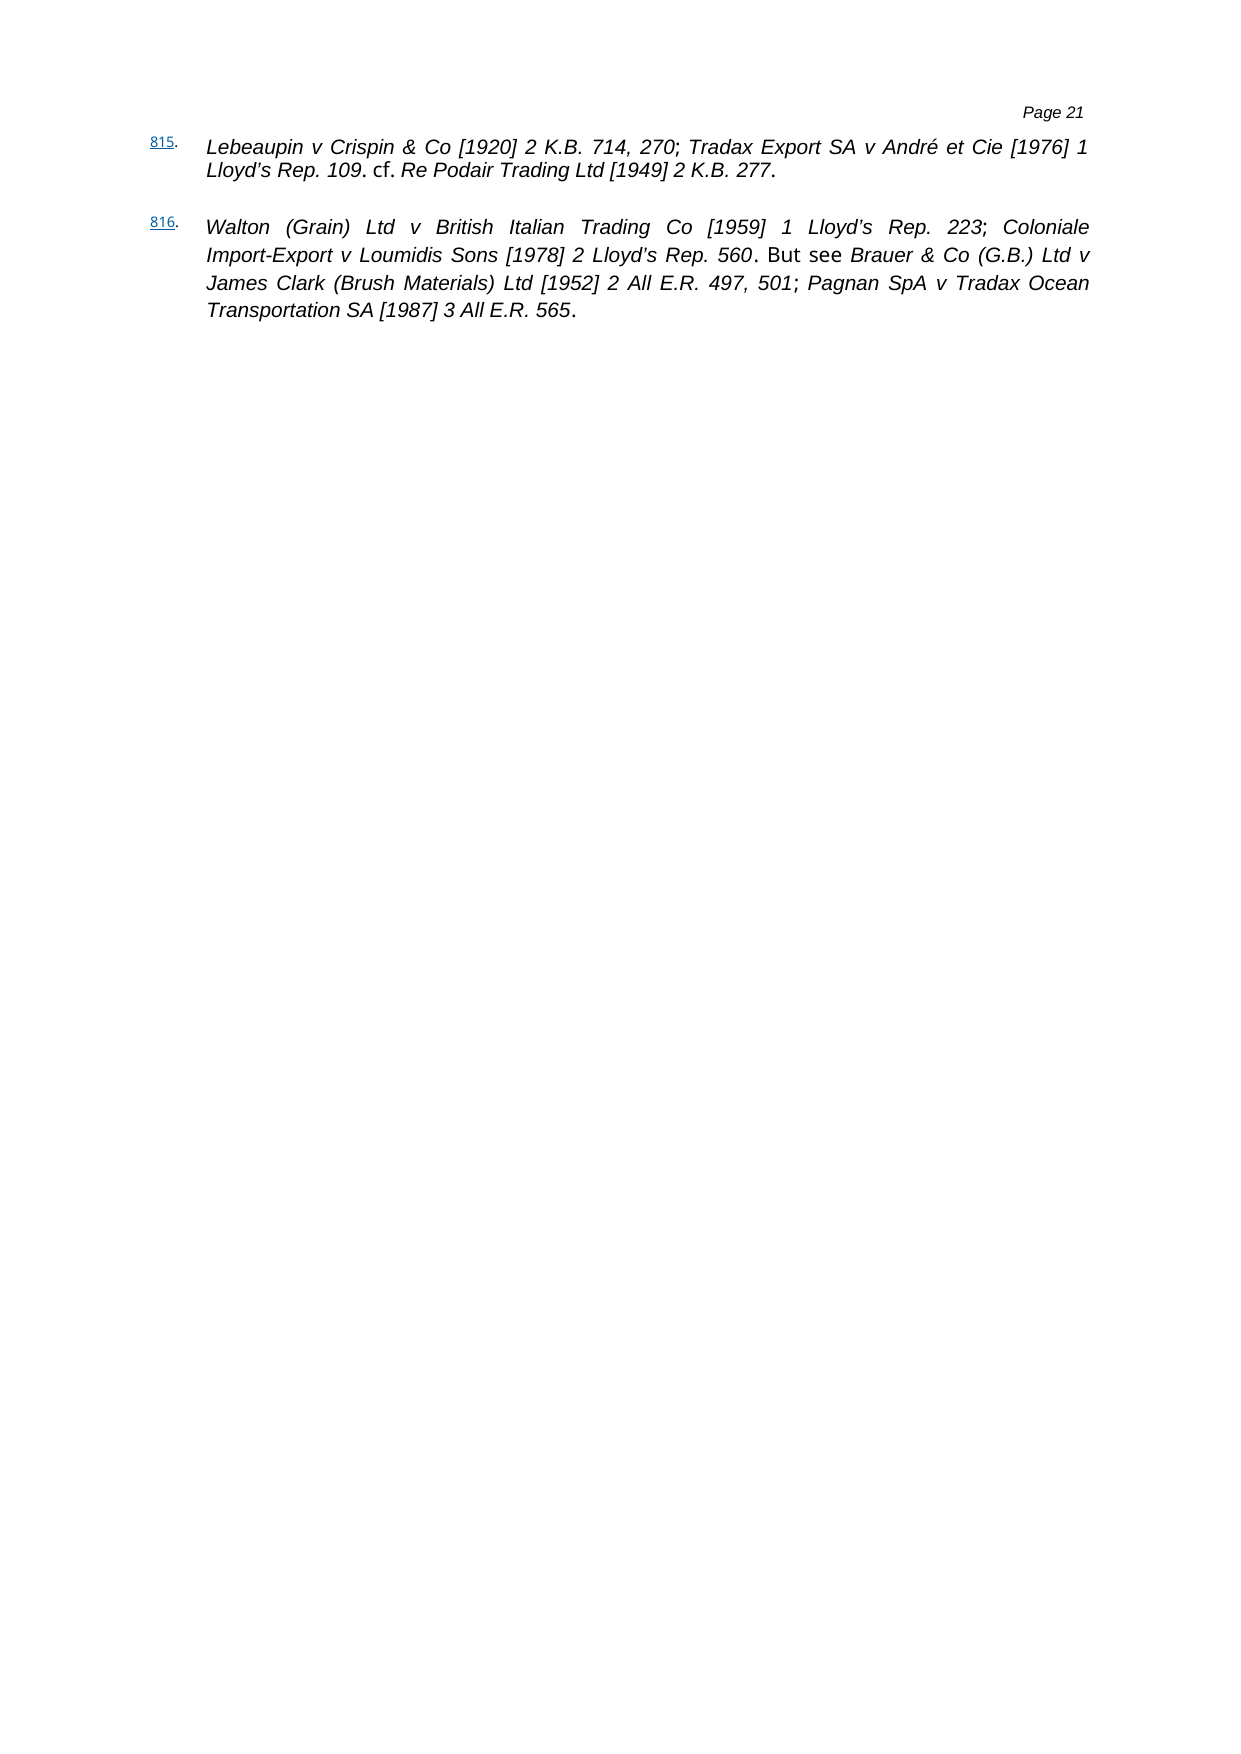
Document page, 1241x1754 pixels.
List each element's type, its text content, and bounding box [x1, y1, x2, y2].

text 815. Lebeaupin v Crispin & Co [1920] 2 K.B. 714, 270; Tradax Export SA v André et Cie [1976] 1 [150, 135, 1107, 159]
text 816. Walton (Grain) Ltd v British Italian Trading Co [1959] 1 Lloyd’s Rep. 223; Coloniale Import-Export v Loumidis Sons [1978] 2 Lloyd’s Rep. 560. But see Brauer & Co (G.B.) Ltd v James Clark (Brush Materials) Ltd [1952] 2 All E.R. 497, 501; Pagnan SpA v Tradax Ocean Transportation SA [1987] 3 All E.R. 565. [150, 212, 1090, 324]
text Lloyd’s Rep. 109. cf. Re Podair Trading Ltd [1949] 2 K.B. 277. [206, 159, 1107, 183]
